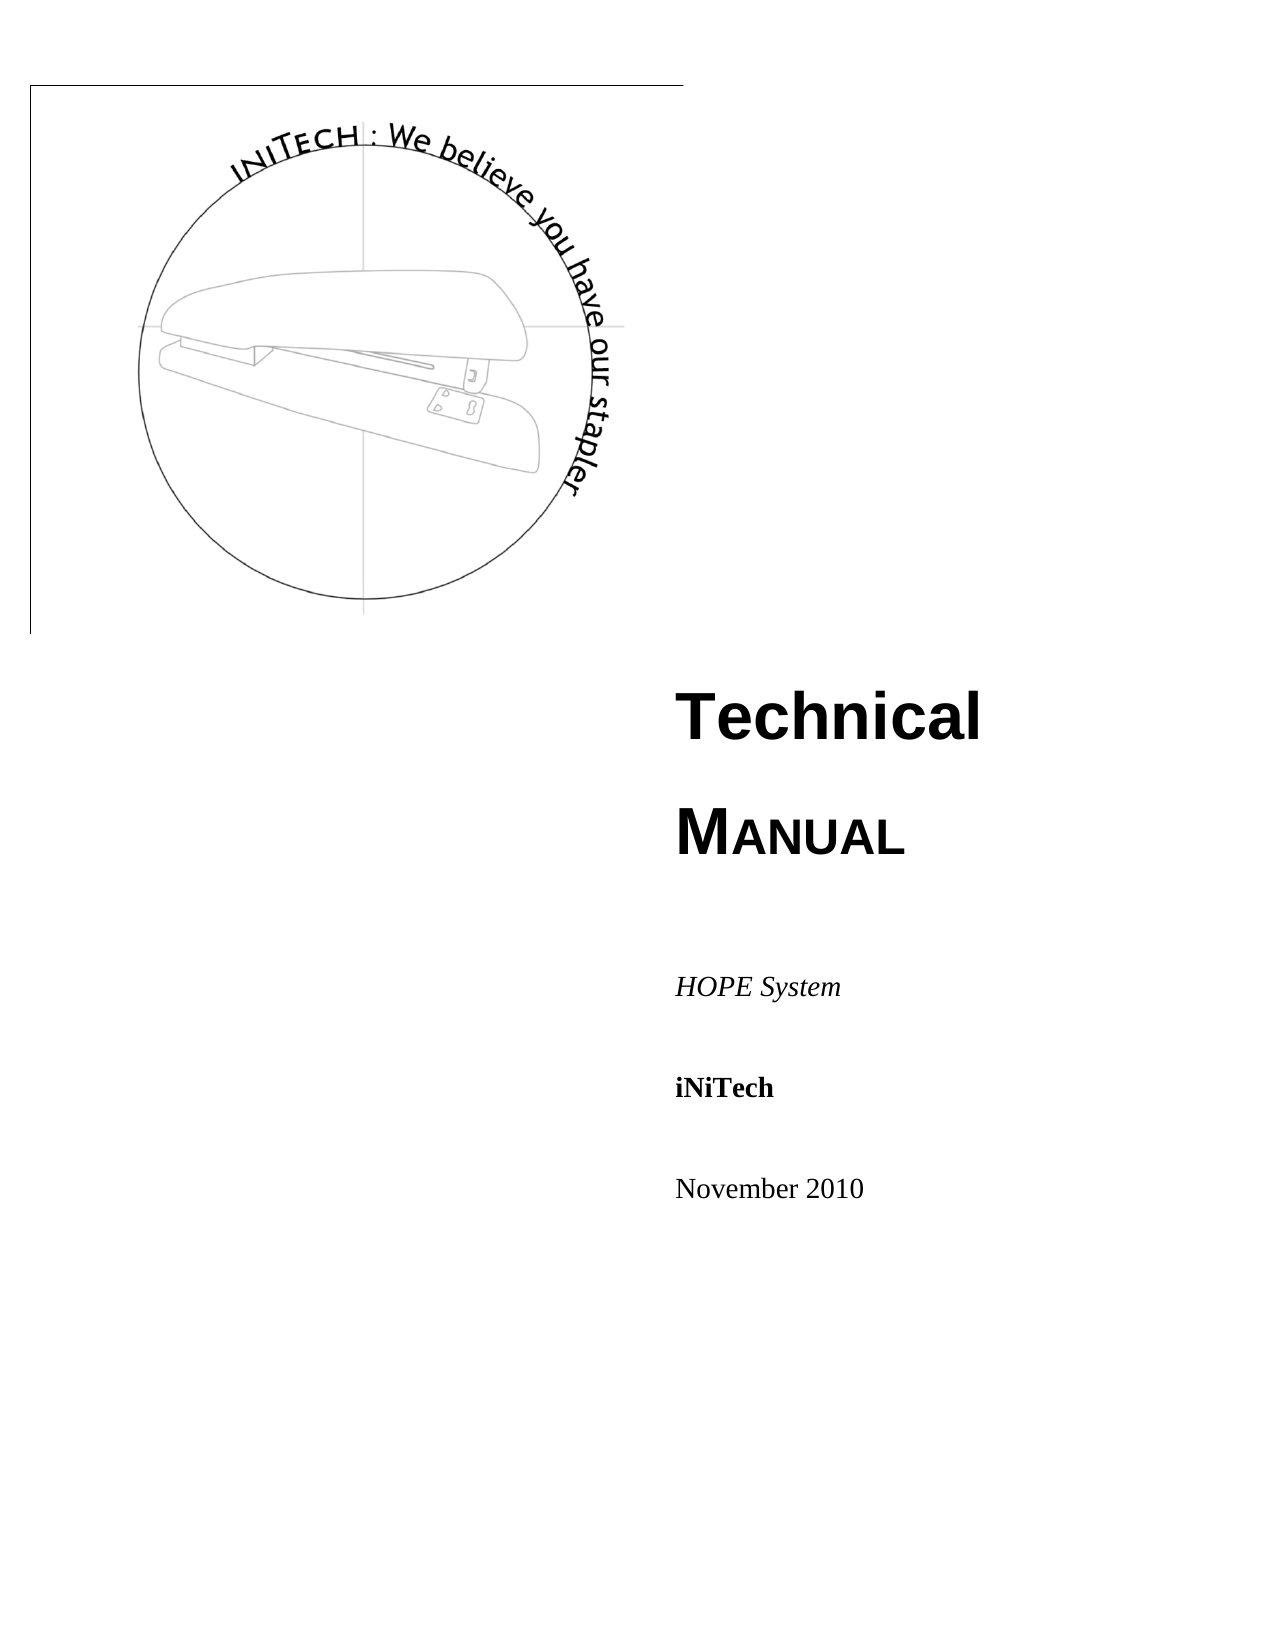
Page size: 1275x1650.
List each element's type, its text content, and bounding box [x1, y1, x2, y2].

text MANUAL [675, 792, 1125, 869]
text iNiTech [675, 1070, 1125, 1104]
picture [30, 85, 684, 634]
text Technical [675, 677, 1125, 754]
text November 2010 [675, 1171, 1125, 1204]
text HOPE System [675, 969, 1125, 1003]
